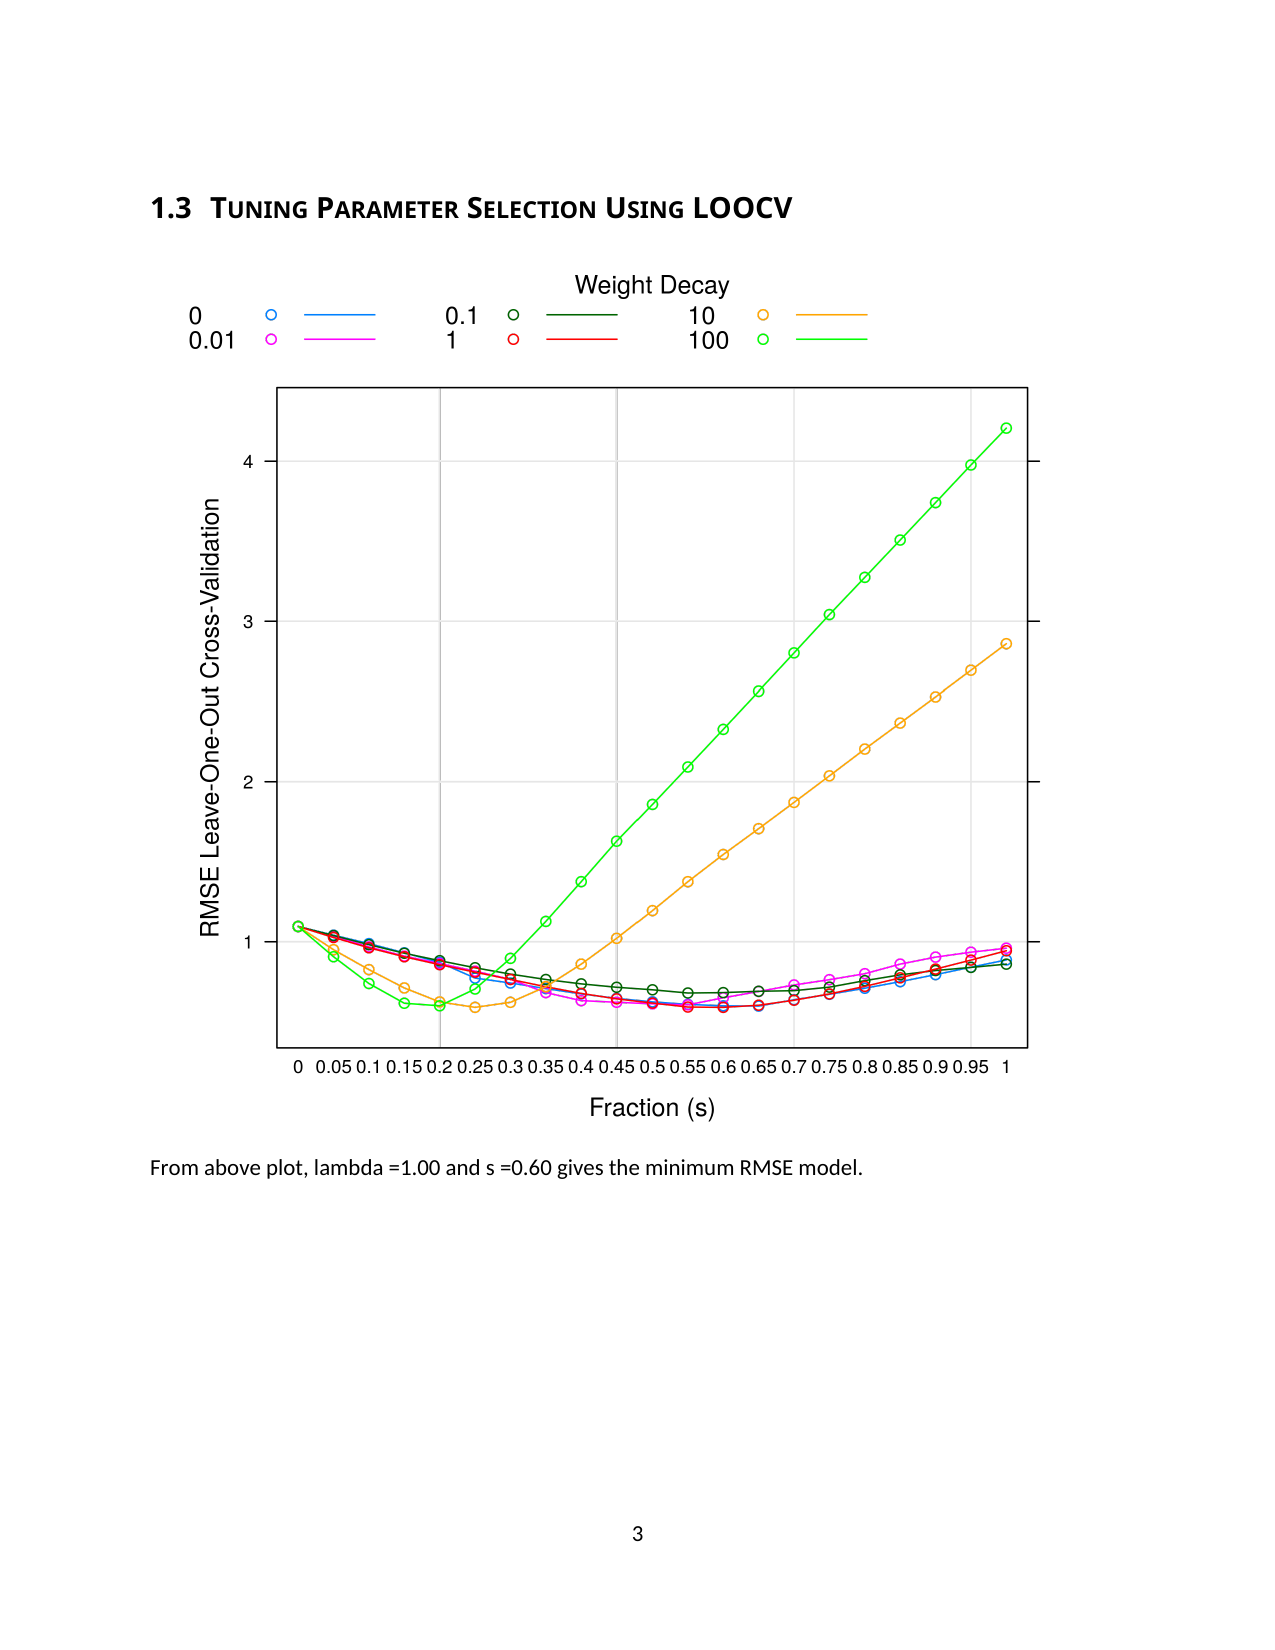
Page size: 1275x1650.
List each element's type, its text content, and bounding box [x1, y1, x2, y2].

subtitle Tuning Parameter Selection Using LOOCV [150, 187, 1125, 227]
picture [187, 240, 1088, 1141]
text From above plot, lambda =1.00 and s =0.60 gives the minimum RMSE model. [150, 1153, 1125, 1181]
